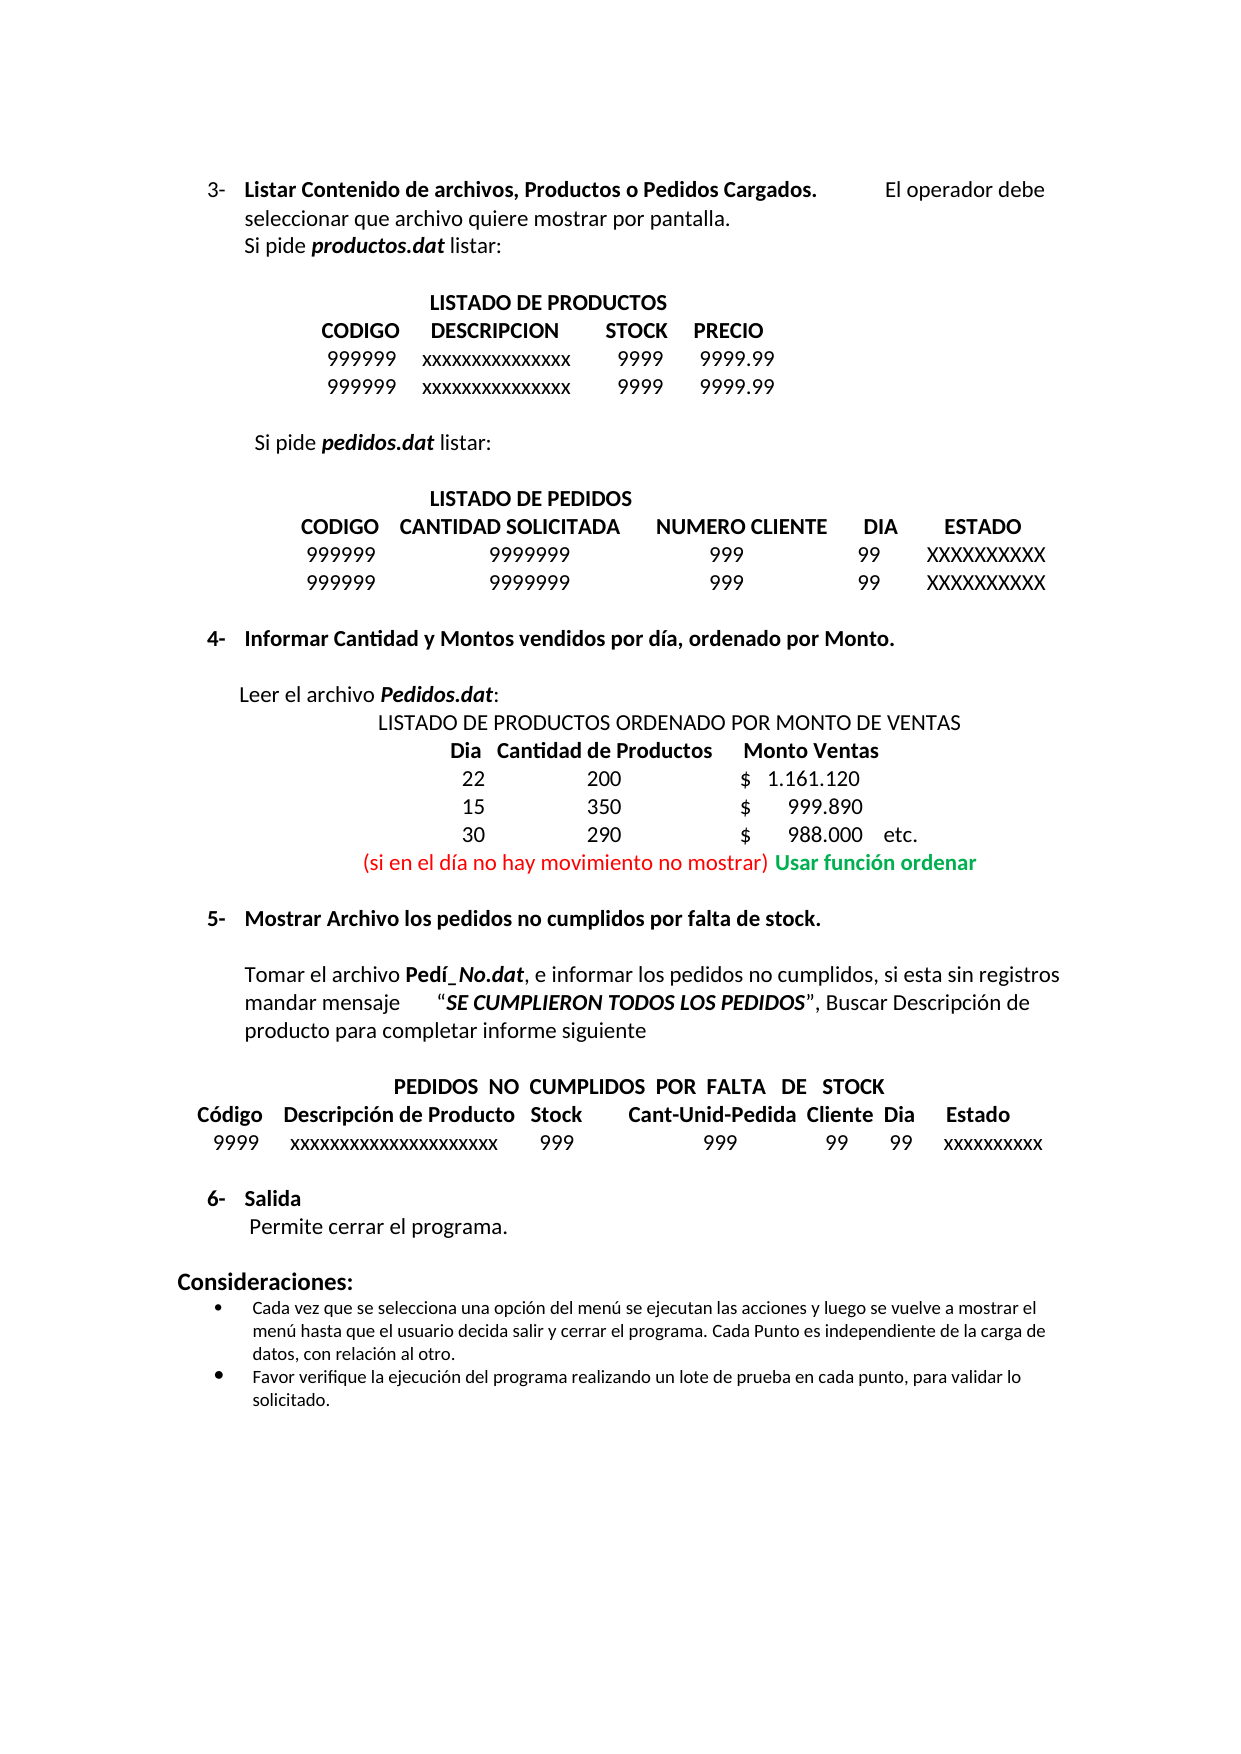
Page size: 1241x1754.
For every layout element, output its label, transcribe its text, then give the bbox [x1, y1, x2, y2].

list 290 $ 988.000 etc. [462, 820, 1063, 848]
list Salida [207, 1184, 1063, 1212]
list Favor verifique la ejecución del programa realizando un lote de prueba en cada punto, para validar lo solicitado. [215, 1365, 1063, 1411]
text Leer el archivo Pedidos.dat: [177, 680, 1063, 708]
list Tomar el archivo Pedí_No.dat, e informar los pedidos no cumplidos, si esta sin registros mandar mensaje “SE CUMPLIERON TODOS LOS PEDIDOS”, Buscar Descripción de producto para completar informe siguiente [244, 960, 1063, 1044]
text Consideraciones: [177, 1266, 1063, 1296]
text 999999 xxxxxxxxxxxxxxx 9999 9999.99 [177, 372, 1063, 400]
text Permite cerrar el programa. [177, 1212, 1063, 1240]
text 999999 9999999 999 99 XXXXXXXXXX [177, 568, 1063, 596]
text CODIGO CANTIDAD SOLICITADA NUMERO CLIENTE DIA ESTADO [177, 512, 1063, 540]
list PEDIDOS NO CUMPLIDOS POR FALTA DE STOCK [244, 1072, 1063, 1100]
list Mostrar Archivo los pedidos no cumplidos por falta de stock. [207, 904, 1063, 932]
text (si en el día no hay movimiento no mostrar) Usar función ordenar [177, 848, 1063, 876]
text 999999 xxxxxxxxxxxxxxx 9999 9999.99 [177, 344, 1063, 372]
text 999999 9999999 999 99 XXXXXXXXXX [177, 540, 1063, 568]
list Cada vez que se selecciona una opción del menú se ejecutan las acciones y luego se vuelve a mostrar el menú hasta que el usuario decida salir y cerrar el programa. Cada Punto es independiente de la carga de datos, con relación al otro. [215, 1296, 1063, 1365]
list Informar Cantidad y Montos vendidos por día, ordenado por Monto. [207, 624, 1063, 652]
text Si pide pedidos.dat listar: [177, 428, 1063, 456]
text Dia Cantidad de Productos Monto Ventas [177, 736, 1063, 764]
list Listar Contenido de archivos, Productos o Pedidos Cargados. El operador debe seleccionar que archivo quiere mostrar por pantalla. [207, 176, 1063, 232]
text CODIGO DESCRIPCION STOCK PRECIO [177, 316, 1063, 344]
list 200 $ 1.161.120 [462, 764, 1063, 792]
list Código Descripción de Producto Stock Cant-Unid-Pedida Cliente Dia Estado [192, 1100, 1063, 1128]
text LISTADO DE PRODUCTOS ORDENADO POR MONTO DE VENTAS [177, 708, 1063, 736]
text Si pide productos.dat listar: [177, 232, 1063, 260]
text LISTADO DE PRODUCTOS [177, 288, 1063, 316]
list 9999 xxxxxxxxxxxxxxxxxxxxx 999 999 99 99 xxxxxxxxxx [192, 1128, 1063, 1156]
list 350 $ 999.890 [462, 792, 1063, 820]
text LISTADO DE PEDIDOS [177, 484, 1063, 512]
